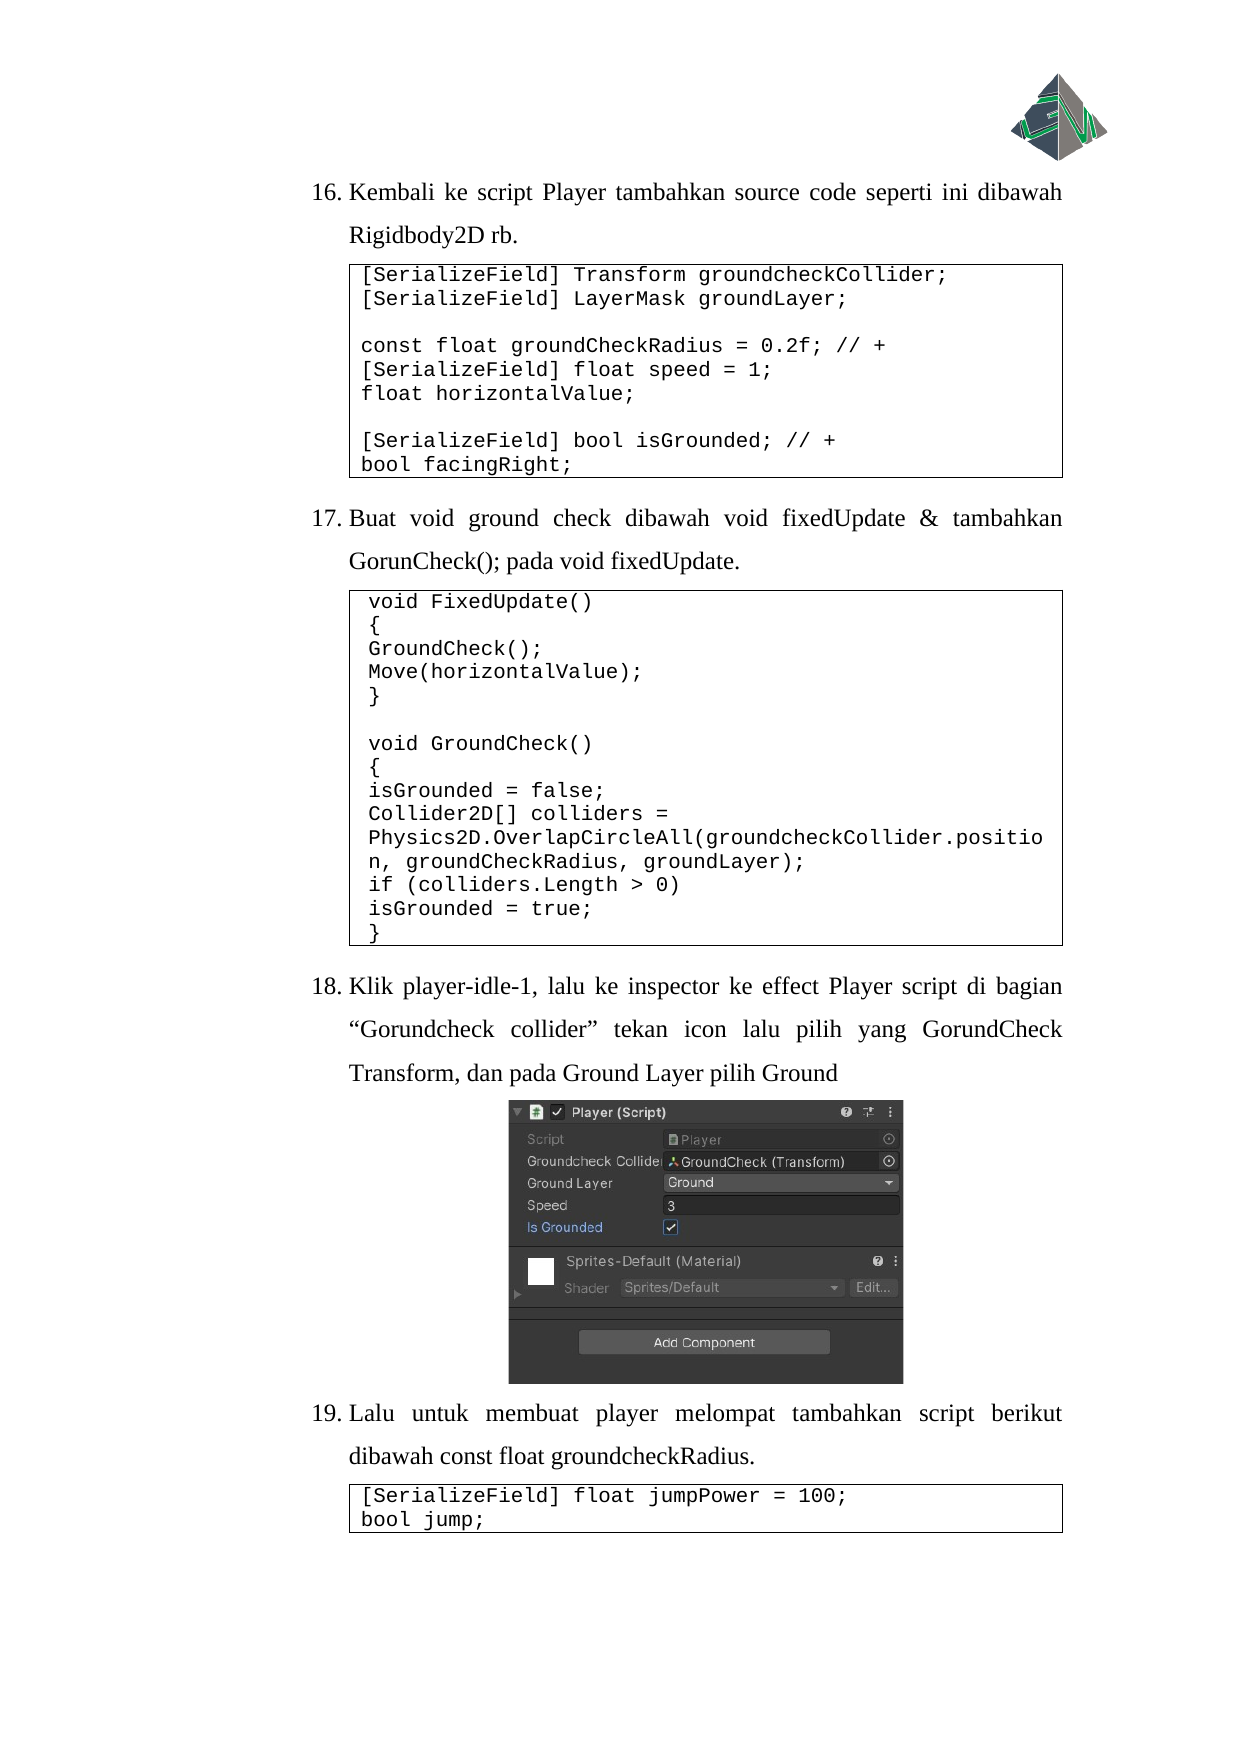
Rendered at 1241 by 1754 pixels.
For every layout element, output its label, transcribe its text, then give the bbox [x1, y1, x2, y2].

list Lalu untuk membuat player melompat tambahkan script berikut dibawah const float groundcheckRadius. [311, 1398, 1063, 1469]
list Klik player-idle-1, lalu ke inspector ke effect Player script di bagian “Gorundcheck collider” tekan icon lalu pilih yang GorundCheck Transform, dan pada Ground Layer pilih Ground [311, 971, 1063, 1086]
table_header [SerializeField] float jumpPower = 100; bool jump; [350, 1485, 1062, 1532]
table_header void FixedUpdate() { GroundCheck(); Move(horizontalValue); } void GroundCheck() { isGrounded = false; Collider2D[] colliders = Physics2D.OverlapCircleAll(groundcheckCollider.position, groundCheckRadius, groundLayer); if (colliders.Length > 0) isGrounded = true; } [350, 591, 1062, 945]
list Buat void ground check dibawah void fixedUpdate & tambahkan GorunCheck(); pada void fixedUpdate. [311, 503, 1063, 575]
picture [508, 1100, 904, 1384]
picture [1010, 73, 1108, 161]
list Kembali ke script Player tambahkan source code seperti ini dibawah Rigidbody2D rb. [311, 177, 1063, 249]
table_header [SerializeField] Transform groundcheckCollider; [SerializeField] LayerMask groundLayer; const float groundCheckRadius = 0.2f; // + [SerializeField] float speed = 1; float horizontalValue; [SerializeField] bool isGrounded; // + bool facingRight; [350, 265, 1062, 477]
